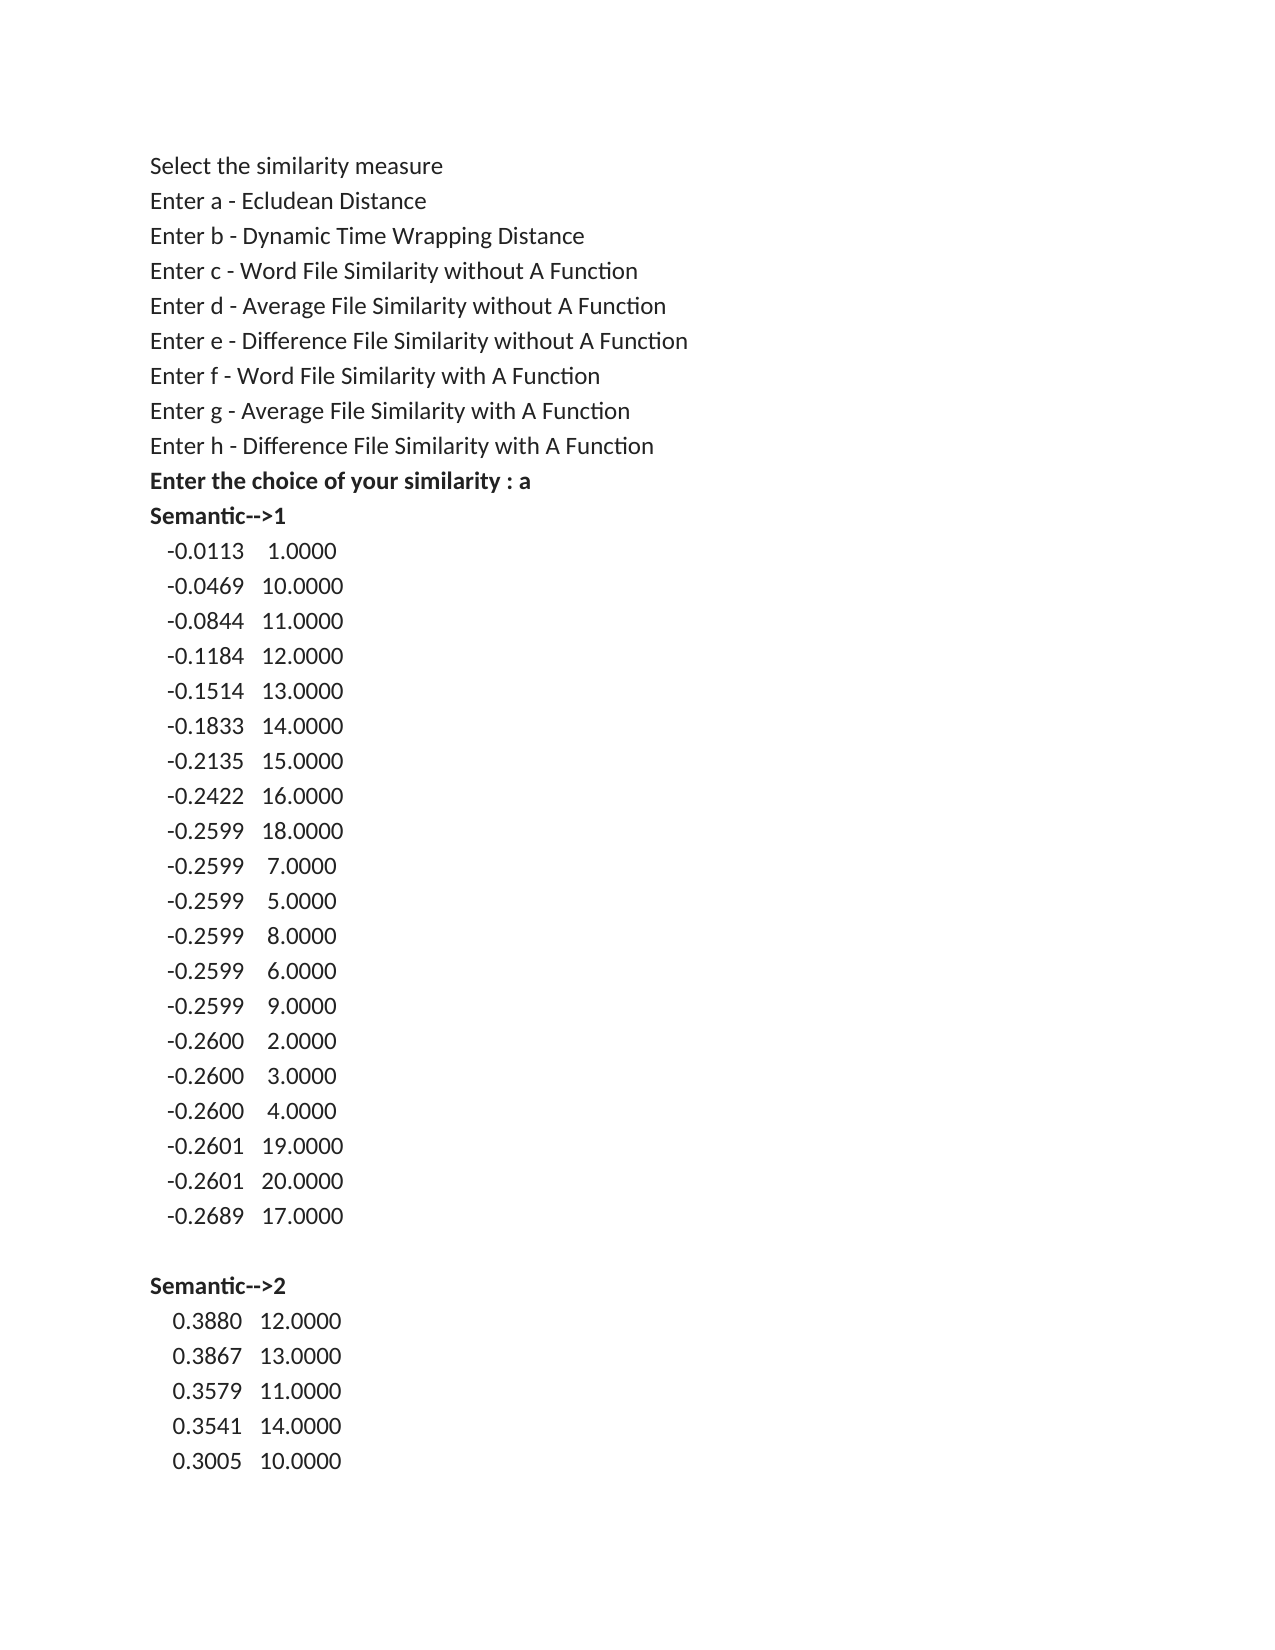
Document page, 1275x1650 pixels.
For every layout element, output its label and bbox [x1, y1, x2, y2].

text [150, 150, 1125, 1476]
